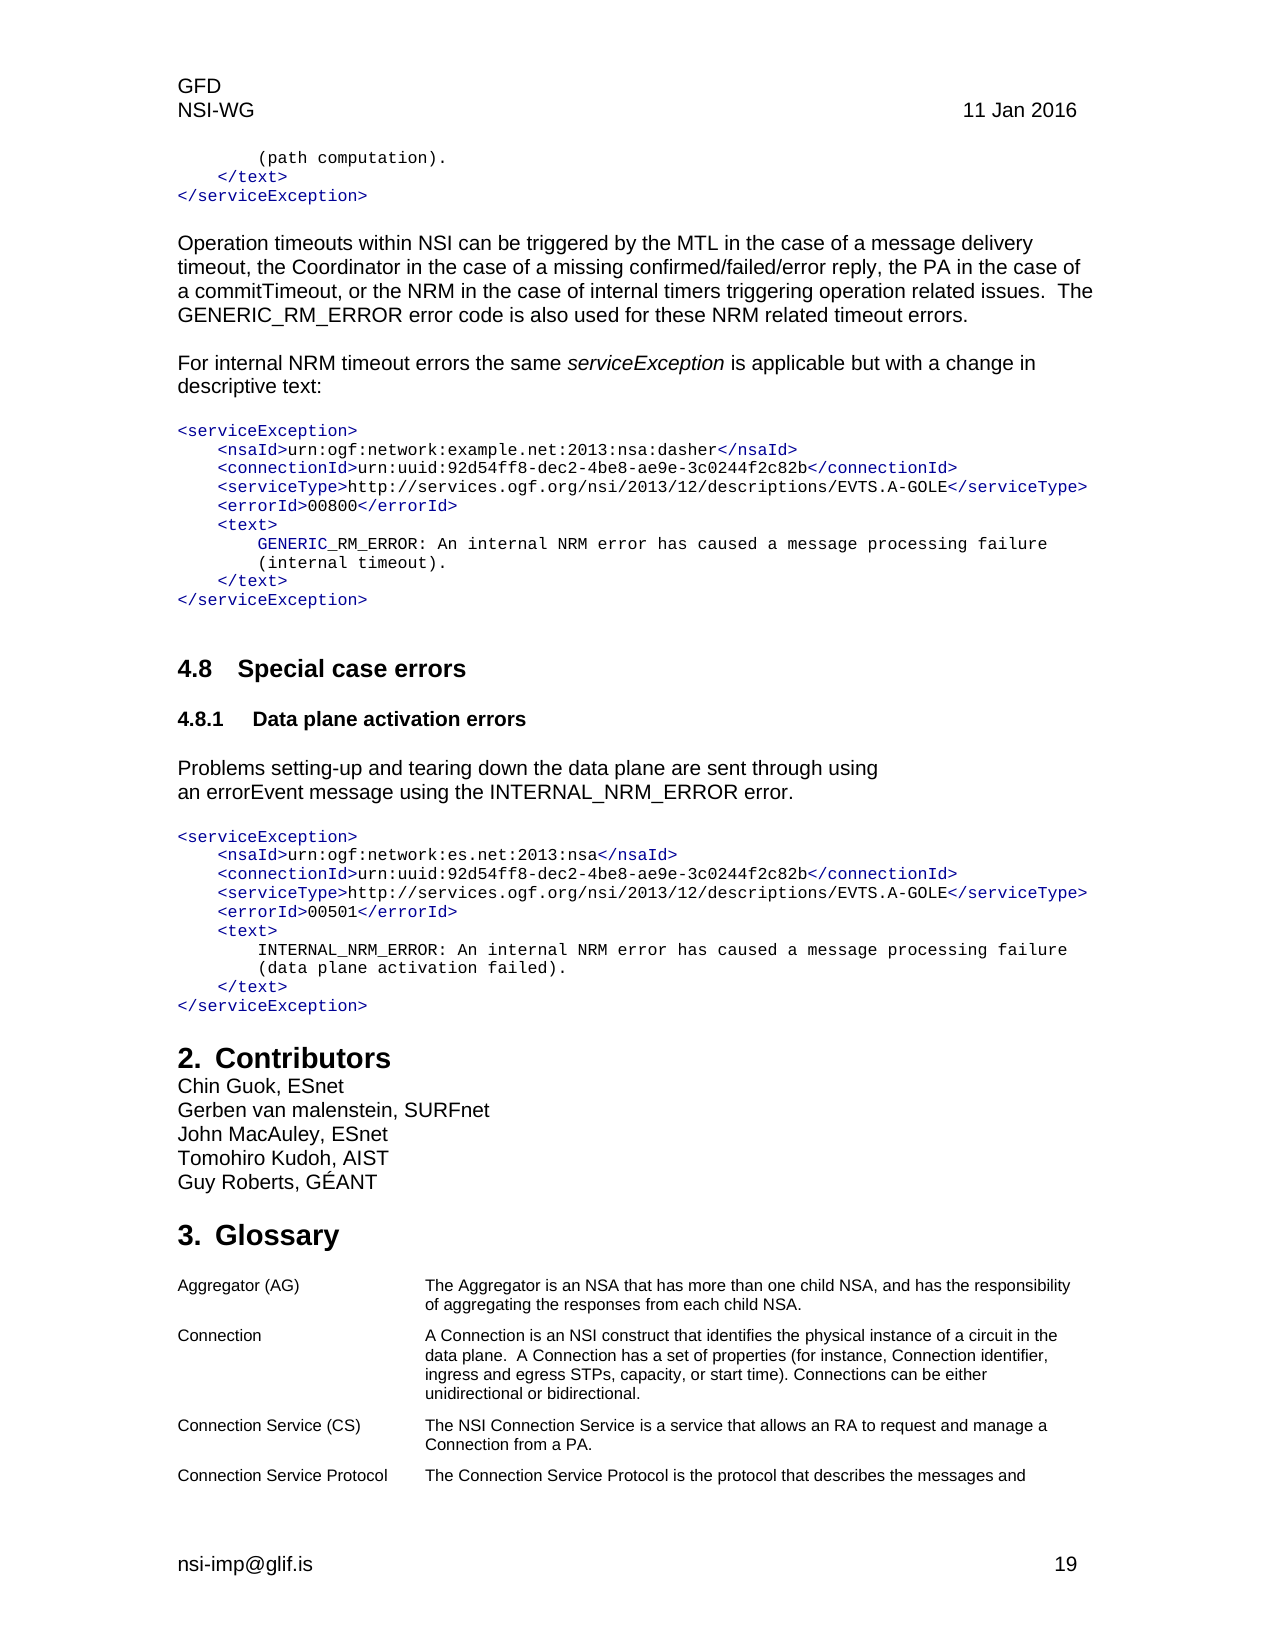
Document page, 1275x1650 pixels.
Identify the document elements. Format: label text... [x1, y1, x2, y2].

text Problems setting-up and tearing down the data plane are sent through using an errorEvent message using the INTERNAL_NRM_ERROR error. [177, 756, 1098, 804]
table_header The Aggregator is an NSA that has more than one child NSA, and has the responsibility of aggregating the responses from each child NSA. [414, 1275, 1088, 1326]
table_header Aggregator (AG) [166, 1275, 413, 1326]
text Operation timeouts within NSI can be triggered by the MTL in the case of a message delivery timeout, the Coordinator in the case of a missing confirmed/failed/error reply, the PA in the case of a commitTimeout, or the NRM in the case of internal timers triggering operation related issues. The GENERIC_RM_ERROR error code is also used for these NRM related timeout errors. [177, 231, 1098, 326]
table_cell The NSI Connection Service is a service that allows an RA to request and manage a Connection from a PA. [414, 1415, 1088, 1466]
table_cell Connection Service (CS) [166, 1415, 413, 1466]
text (data plane activation failed). [177, 960, 1098, 979]
text (path computation). [177, 150, 1098, 169]
text </text> </serviceException> [177, 979, 1098, 1017]
text GENERIC_RM_ERROR: An internal NRM error has caused a message processing failure [177, 535, 1098, 554]
text For internal NRM timeout errors the same serviceException is applicable but with a change in descriptive text: [177, 350, 1098, 398]
table_cell Connection [166, 1326, 413, 1415]
subtitle Data plane activation errors [177, 707, 1098, 731]
text John MacAuley, ESnet [177, 1122, 1098, 1146]
table_cell A Connection is an NSI construct that identifies the physical instance of a circuit in the data plane. A Connection has a set of properties (for instance, Connection identifier, ingress and egress STPs, capacity, or start time). Connections can be either unidirectional or bidirectional. [414, 1326, 1088, 1415]
text Chin Guok, ESnet [177, 1074, 1098, 1098]
text Guy Roberts, GÉANT [177, 1170, 1098, 1194]
subtitle Glossary [177, 1218, 1098, 1251]
subtitle Contributors [177, 1041, 1098, 1074]
text Gerben van malenstein, SURFnet [177, 1098, 1098, 1122]
subtitle Special case errors [177, 653, 1098, 682]
text Tomohiro Kudoh, AIST [177, 1146, 1098, 1170]
text <serviceException> <nsaId>urn:ogf:network:es.net:2013:nsa</nsaId> <connectionId>urn:uuid:92d54ff8-dec2-4be8-ae9e-3c0244f2c82b</connectionId> <serviceType>http://services.ogf.org/nsi/2013/12/descriptions/EVTS.A-GOLE</serviceType> <errorId>00501</errorId> <text> [177, 828, 1098, 941]
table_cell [166, 1466, 413, 1498]
text INTERNAL_NRM_ERROR: An internal NRM error has caused a message processing failure [177, 941, 1098, 960]
text (internal timeout). [177, 554, 1098, 573]
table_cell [414, 1466, 1088, 1498]
text </text> </serviceException> [177, 573, 1098, 611]
text </text> </serviceException> [177, 169, 1098, 207]
